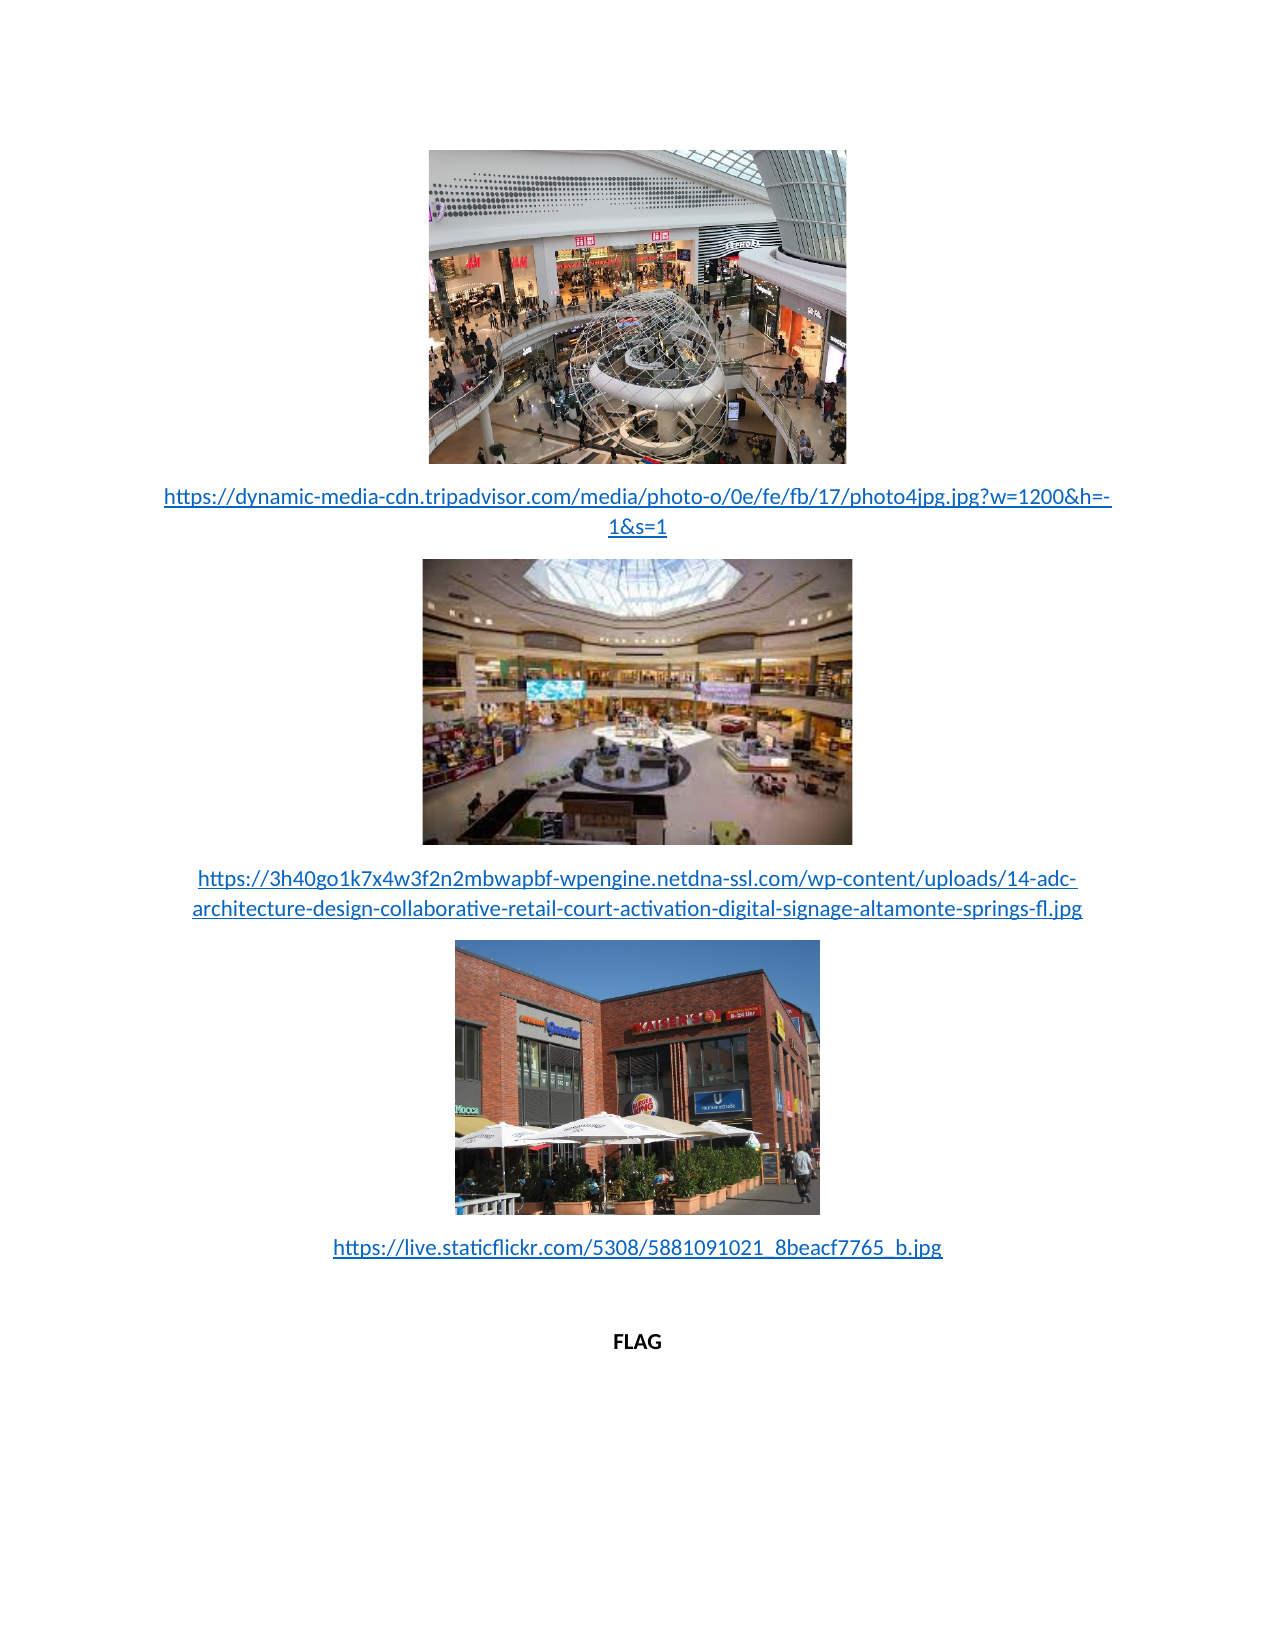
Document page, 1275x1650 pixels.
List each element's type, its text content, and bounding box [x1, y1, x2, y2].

picture [422, 559, 853, 845]
text FLAG [150, 1327, 1125, 1355]
picture [428, 150, 847, 464]
text https://3h40go1k7x4w3f2n2mbwapbf-wpengine.netdna-ssl.com/wp-content/uploads/14-adc-architecture-design-collaborative-retail-court-activation-digital-signage-altamonte-springs-fl.jpg [150, 864, 1125, 922]
text https://dynamic-media-cdn.tripadvisor.com/media/photo-o/0e/fe/fb/17/photo4jpg.jpg?w=1200&h=-1&s=1 [150, 482, 1125, 540]
picture [455, 940, 820, 1215]
text https://live.staticflickr.com/5308/5881091021_8beacf7765_b.jpg [150, 1233, 1125, 1261]
